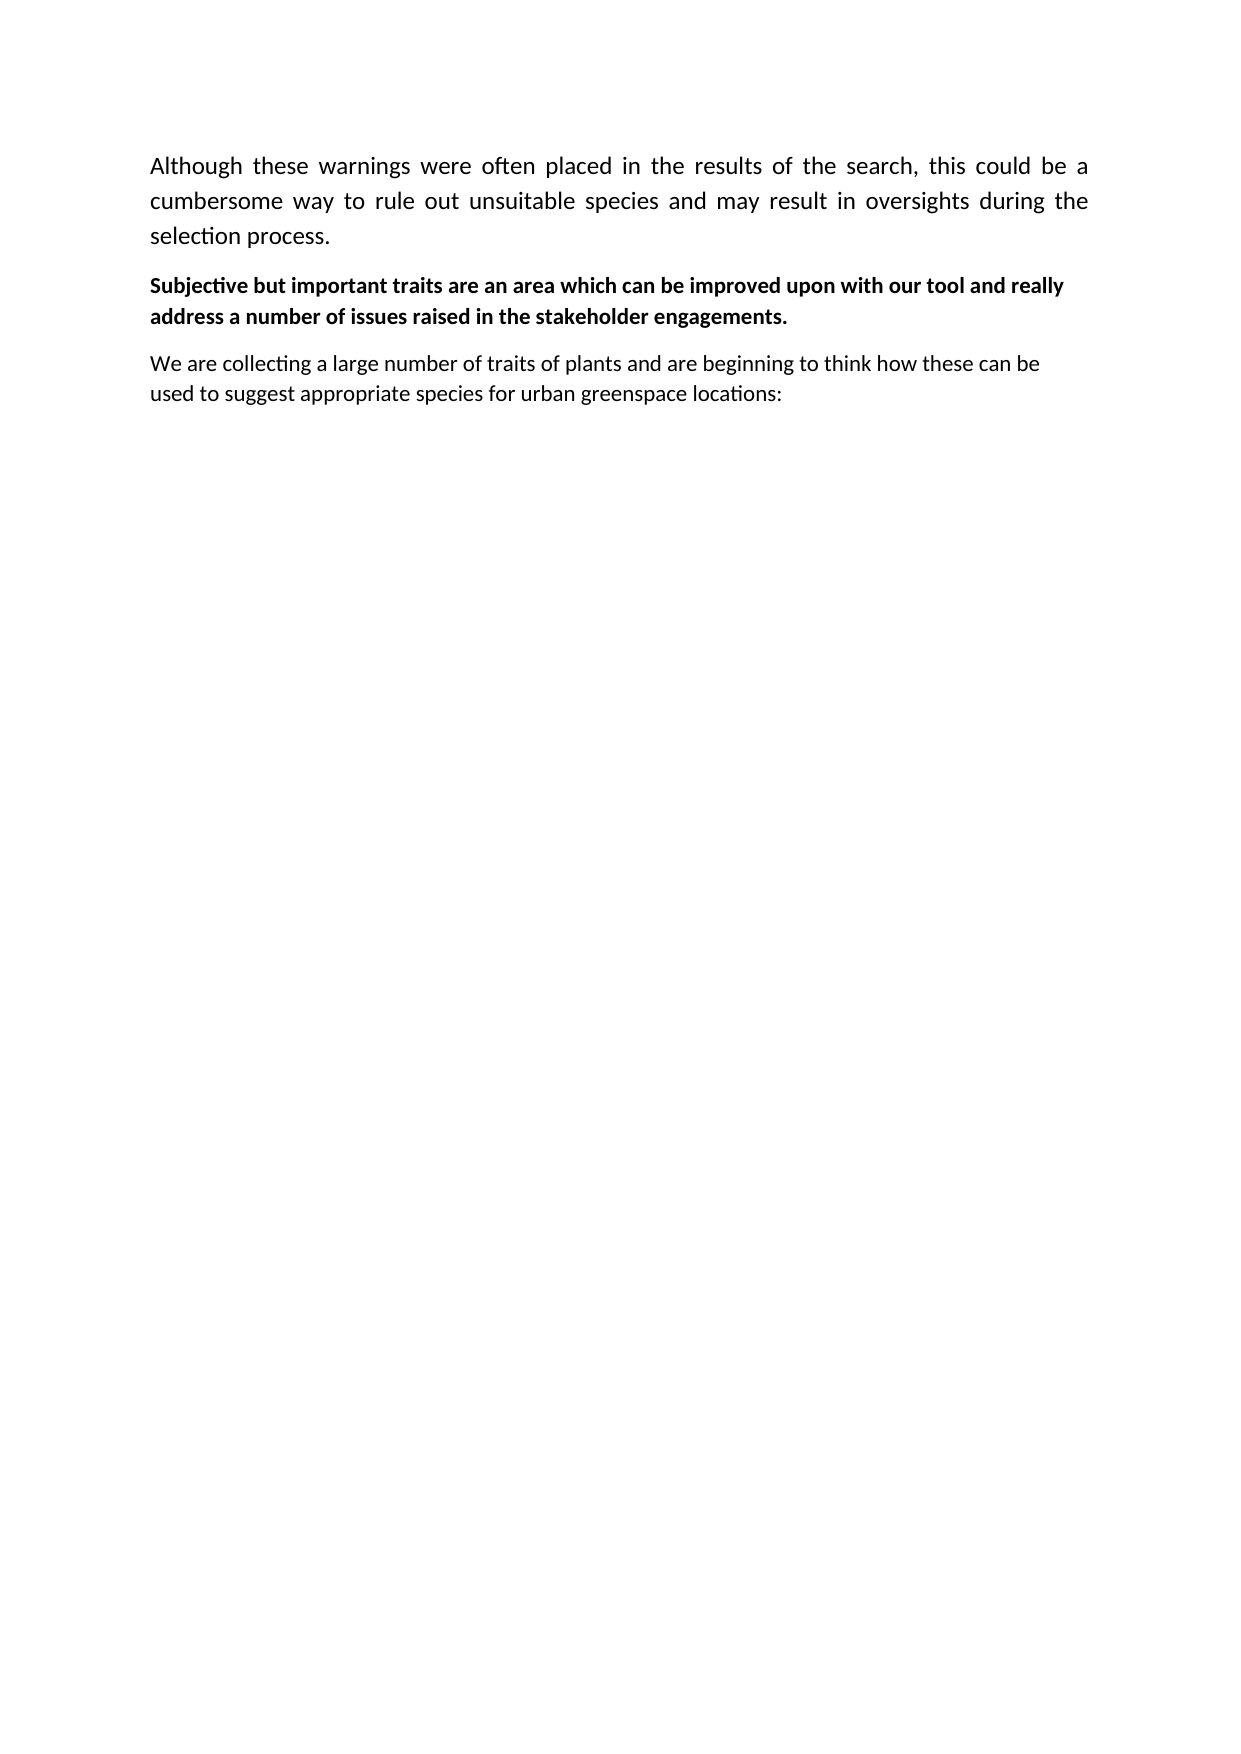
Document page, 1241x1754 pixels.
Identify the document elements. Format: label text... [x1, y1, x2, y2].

text We are collecting a large number of traits of plants and are beginning to think how these can be used to suggest appropriate species for urban greenspace locations: [150, 349, 1090, 407]
text Subjective but important traits are an area which can be improved upon with our tool and really address a number of issues raised in the stakeholder engagements. [150, 272, 1090, 330]
text Although these warnings were often placed in the results of the search, this could be a cumbersome way to rule out unsuitable species and may result in oversights during the selection process. [150, 150, 1090, 251]
